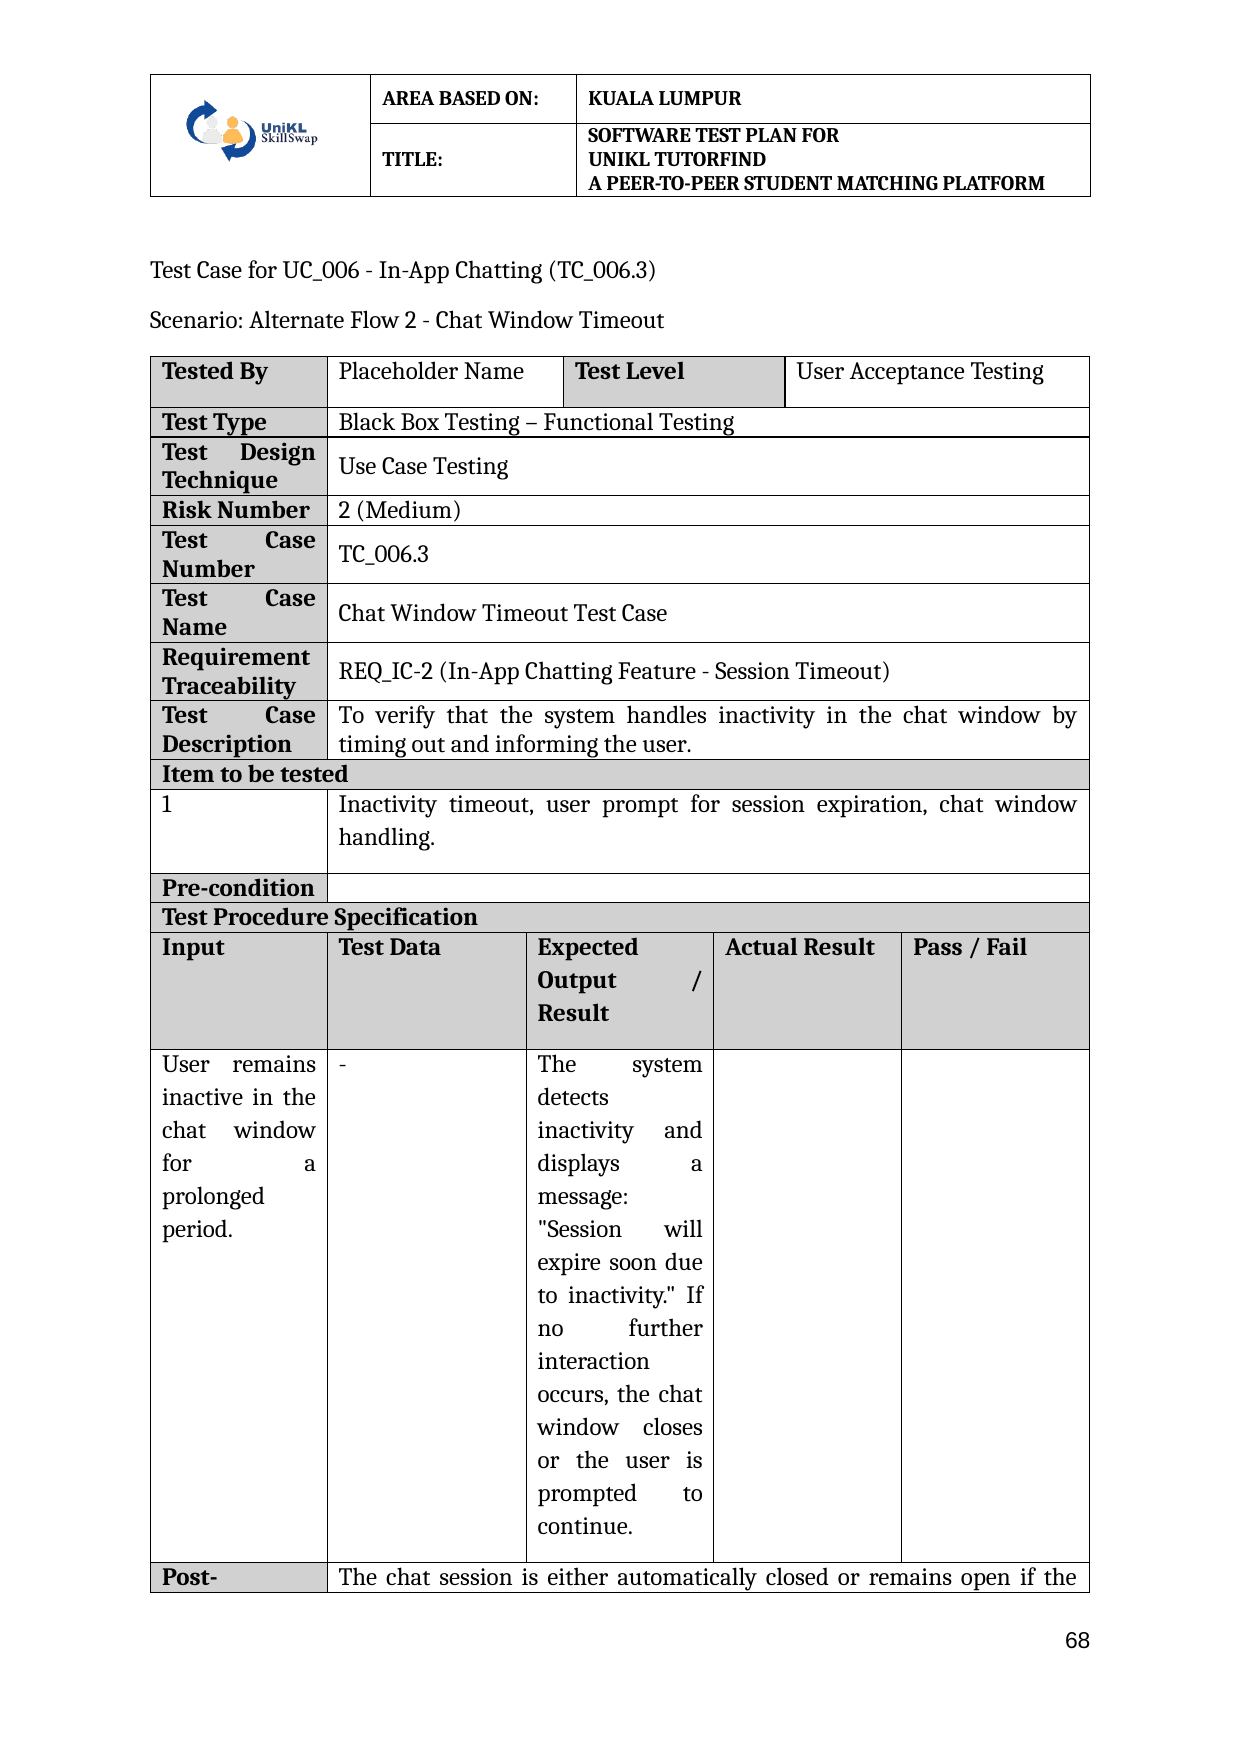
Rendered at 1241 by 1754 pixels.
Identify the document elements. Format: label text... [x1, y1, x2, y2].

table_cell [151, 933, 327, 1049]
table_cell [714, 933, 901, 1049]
picture [160, 90, 335, 192]
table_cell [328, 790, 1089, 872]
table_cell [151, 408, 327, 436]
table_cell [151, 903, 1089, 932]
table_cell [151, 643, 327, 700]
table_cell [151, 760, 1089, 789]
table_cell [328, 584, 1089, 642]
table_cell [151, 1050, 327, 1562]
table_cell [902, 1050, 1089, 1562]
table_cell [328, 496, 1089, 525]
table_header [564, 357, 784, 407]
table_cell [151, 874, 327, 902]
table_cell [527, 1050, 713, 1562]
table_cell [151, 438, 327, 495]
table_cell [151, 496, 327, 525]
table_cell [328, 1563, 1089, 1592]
text Scenario: Alternate Flow 2 - Chat Window Timeout [150, 306, 1090, 335]
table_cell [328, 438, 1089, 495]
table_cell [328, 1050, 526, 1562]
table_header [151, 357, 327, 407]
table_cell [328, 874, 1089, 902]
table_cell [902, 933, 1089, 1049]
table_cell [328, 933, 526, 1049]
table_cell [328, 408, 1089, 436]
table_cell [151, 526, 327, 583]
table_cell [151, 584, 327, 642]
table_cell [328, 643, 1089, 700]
text Test Case for UC_006 - In-App Chatting (TC_006.3) [150, 223, 1090, 285]
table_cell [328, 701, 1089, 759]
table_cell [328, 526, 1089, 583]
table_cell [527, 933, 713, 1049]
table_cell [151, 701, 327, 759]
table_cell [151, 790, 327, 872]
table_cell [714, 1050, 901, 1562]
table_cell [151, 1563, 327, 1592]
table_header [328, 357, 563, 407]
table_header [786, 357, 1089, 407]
